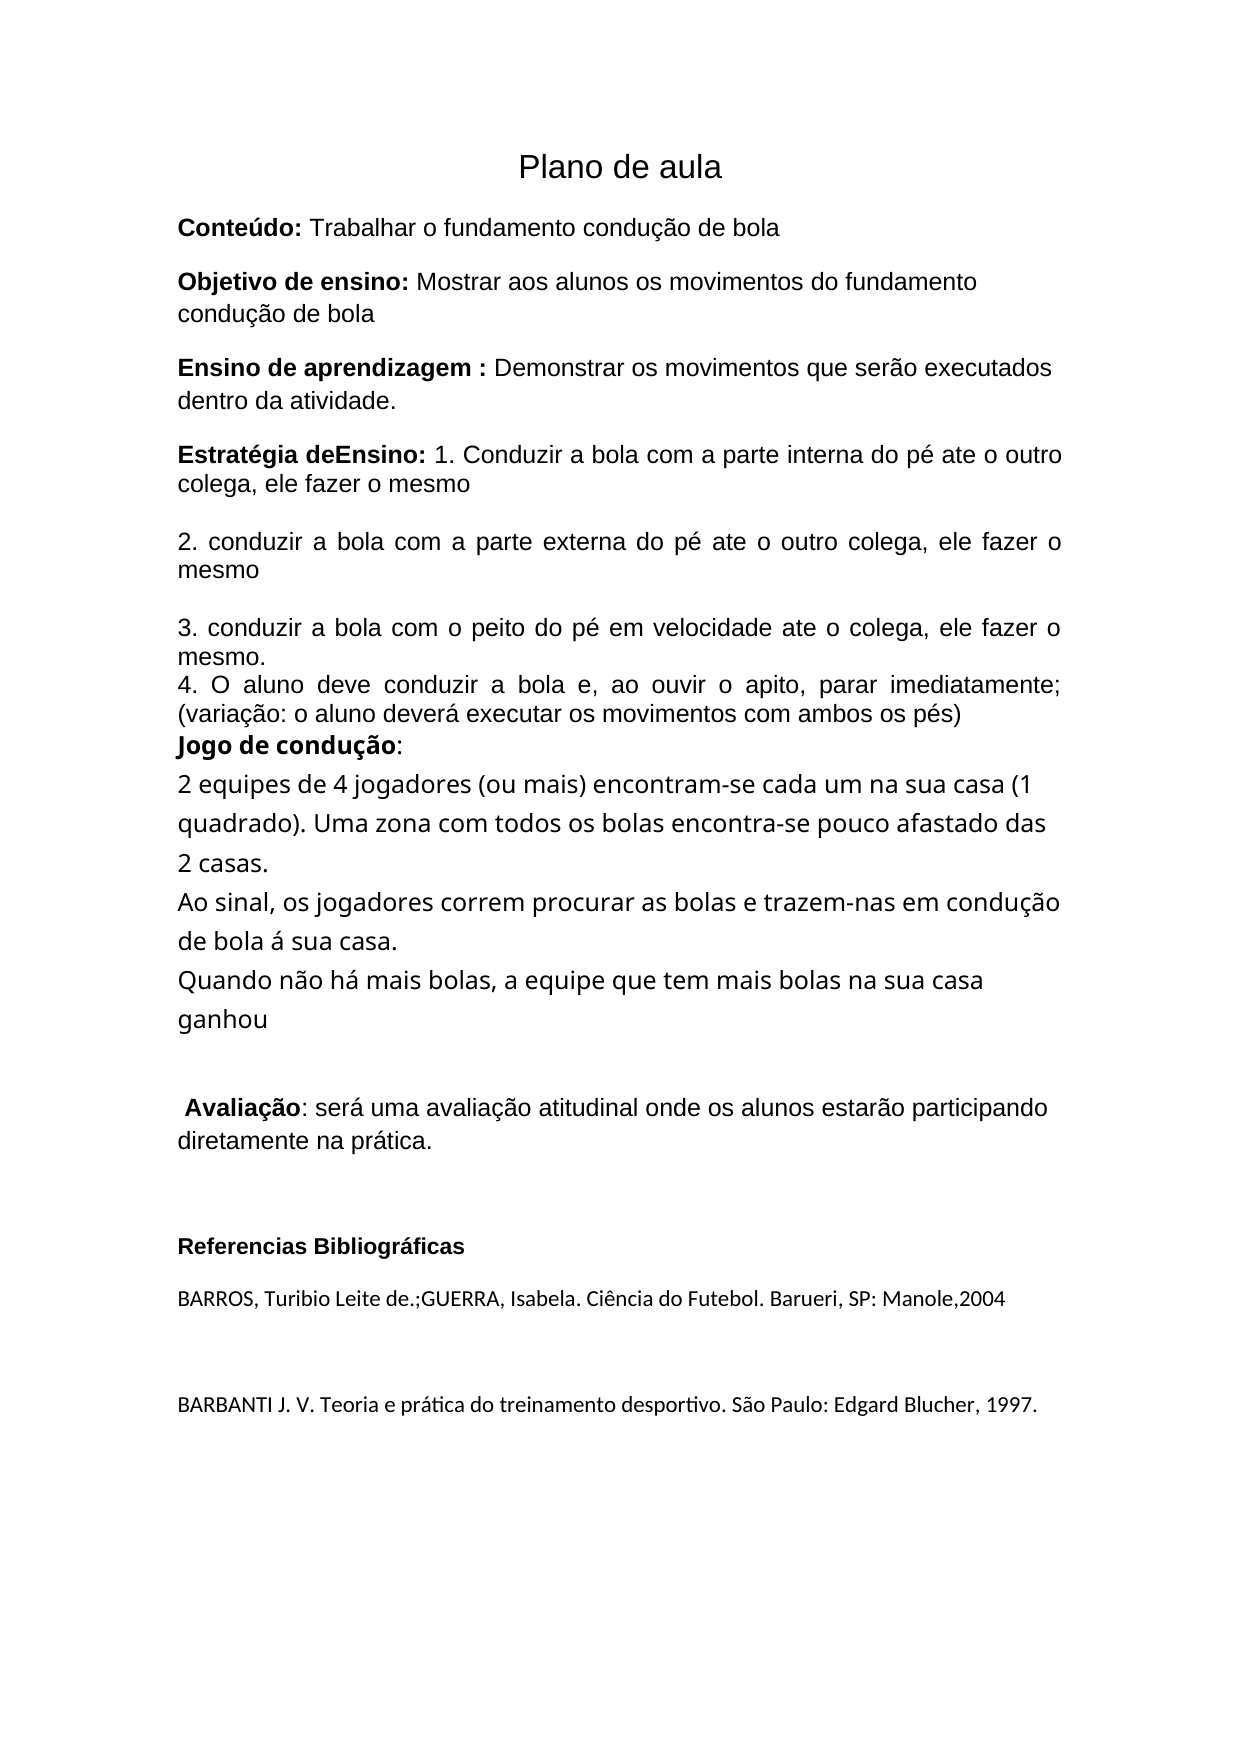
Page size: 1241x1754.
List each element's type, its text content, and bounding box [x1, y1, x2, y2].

text Referencias Bibliográficas [177, 1233, 1063, 1259]
text 3. conduzir a bola com o peito do pé em velocidade ate o colega, ele fazer o mesmo. [177, 613, 1063, 670]
text Ensino de aprendizagem : Demonstrar os movimentos que serão executados dentro da atividade. [177, 353, 1063, 415]
text 2. conduzir a bola com a parte externa do pé ate o outro colega, ele fazer o mesmo [177, 526, 1063, 584]
text Objetivo de ensino: Mostrar aos alunos os movimentos do fundamento condução de bola [177, 266, 1063, 328]
text Avaliação: será uma avaliação atitudinal onde os alunos estarão participando diretamente na prática. [177, 1093, 1063, 1155]
text BARBANTI J. V. Teoria e prática do treinamento desportivo. São Paulo: Edgard Blucher, 1997. [177, 1390, 1063, 1418]
text Plano de aula [177, 148, 1063, 186]
text Jogo de condução: 2 equipes de 4 jogadores (ou mais) encontram-se cada um na sua casa (1 quadrado). Uma zona com todos os bolas encontra-se pouco afastado das 2 casas. Ao sinal, os jogadores correm procurar as bolas e trazem-nas em condução de bola á sua casa. Quando não há mais bolas, a equipe que tem mais bolas na sua casa ganhou [177, 728, 1063, 1068]
text Conteúdo: Trabalhar o fundamento condução de bola [177, 213, 1063, 241]
text Estratégia deEnsino: 1. Conduzir a bola com a parte interna do pé ate o outro colega, ele fazer o mesmo [177, 440, 1063, 498]
text BARROS, Turibio Leite de.;GUERRA, Isabela. Ciência do Futebol. Barueri, SP: Manole,2004 [177, 1284, 1063, 1312]
text 4. O aluno deve conduzir a bola e, ao ouvir o apito, parar imediatamente; (variação: o aluno deverá executar os movimentos com ambos os pés) [177, 670, 1063, 728]
